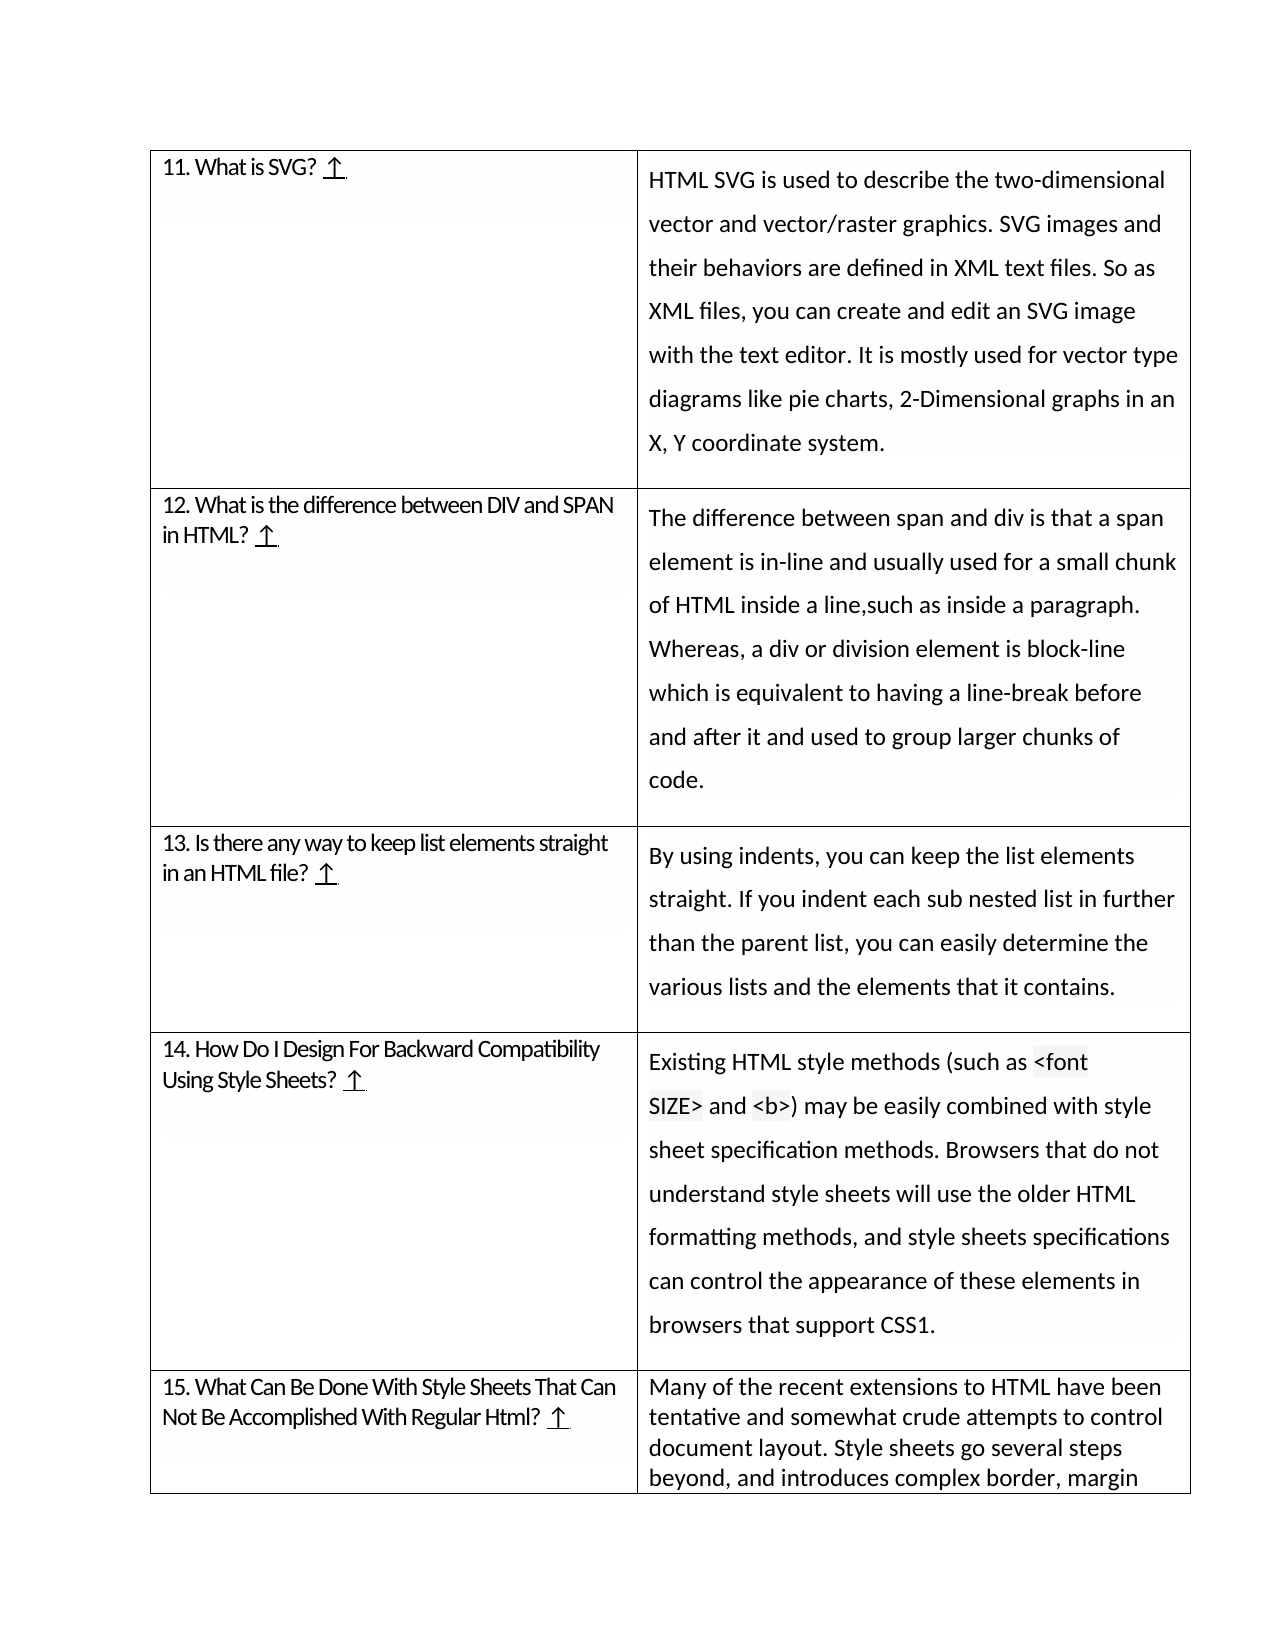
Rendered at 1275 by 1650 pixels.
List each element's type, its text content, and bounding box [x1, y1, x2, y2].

table_cell 13. Is there any way to keep list elements straight in an HTML file? ↑ [151, 827, 637, 1032]
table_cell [151, 1371, 637, 1493]
table_cell By using indents, you can keep the list elements straight. If you indent each sub nested list in further than the parent list, you can easily determine the various lists and the elements that it contains. [638, 827, 1190, 1032]
table_cell 12. What is the difference between DIV and SPAN in HTML? ↑ [151, 489, 637, 826]
table_cell 14. How Do I Design For Backward Compatibility Using Style Sheets? ↑ [151, 1033, 637, 1370]
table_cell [638, 1371, 1190, 1493]
table_cell 11. What is SVG? ↑ [151, 151, 637, 488]
table_cell Existing HTML style methods (such as <font SIZE> and <b>) may be easily combined with style sheet specification methods. Browsers that do not understand style sheets will use the older HTML formatting methods, and style sheets specifications can control the appearance of these elements in browsers that support CSS1. [638, 1033, 1190, 1370]
table_cell HTML SVG is used to describe the two-dimensional vector and vector/raster graphics. SVG images and their behaviors are defined in XML text files. So as XML files, you can create and edit an SVG image with the text editor. It is mostly used for vector type diagrams like pie charts, 2-Dimensional graphs in an X, Y coordinate system. [638, 151, 1190, 488]
table_cell The difference between span and div is that a span element is in-line and usually used for a small chunk of HTML inside a line,such as inside a paragraph. Whereas, a div or division element is block-line which is equivalent to having a line-break before and after it and used to group larger chunks of code. [638, 489, 1190, 826]
